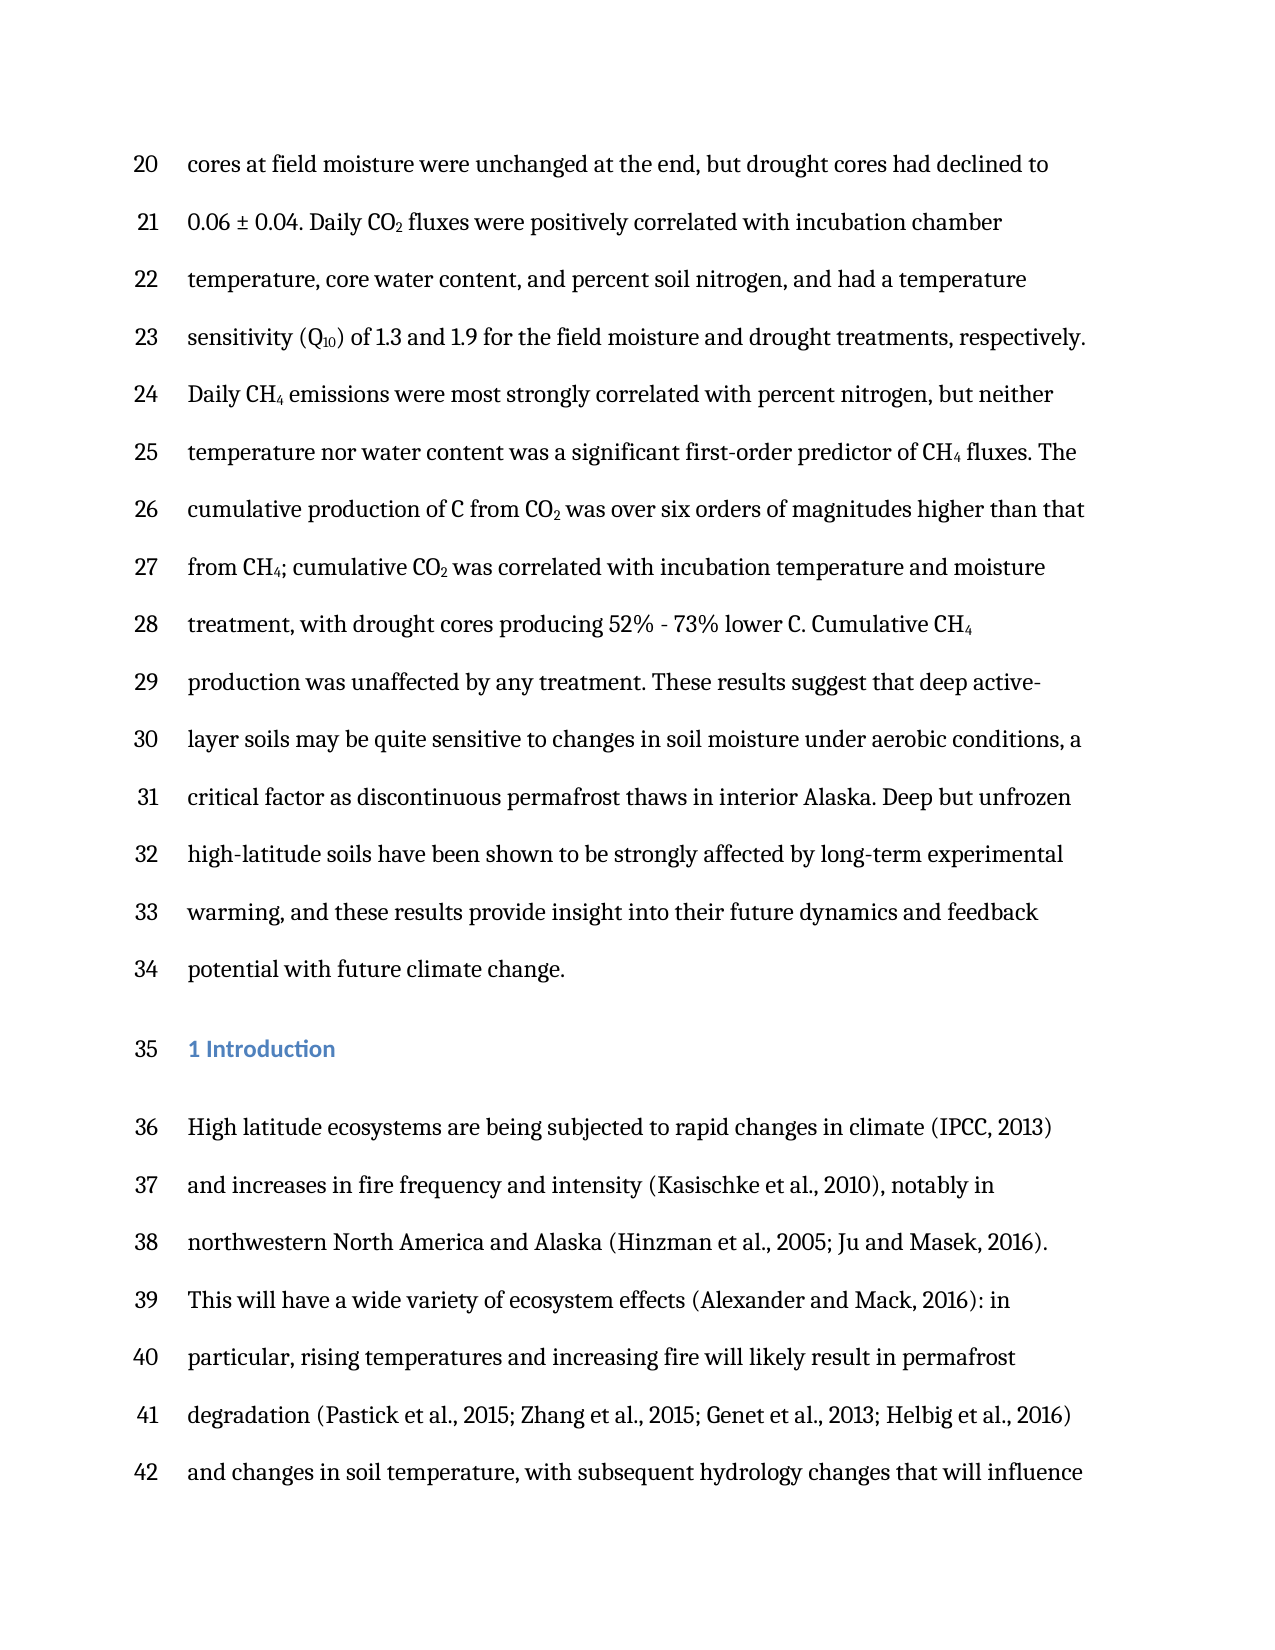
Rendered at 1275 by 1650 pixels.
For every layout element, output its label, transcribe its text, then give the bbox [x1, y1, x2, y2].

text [187, 1113, 1087, 1487]
subtitle 1 Introduction [187, 1033, 1087, 1064]
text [187, 150, 1087, 984]
